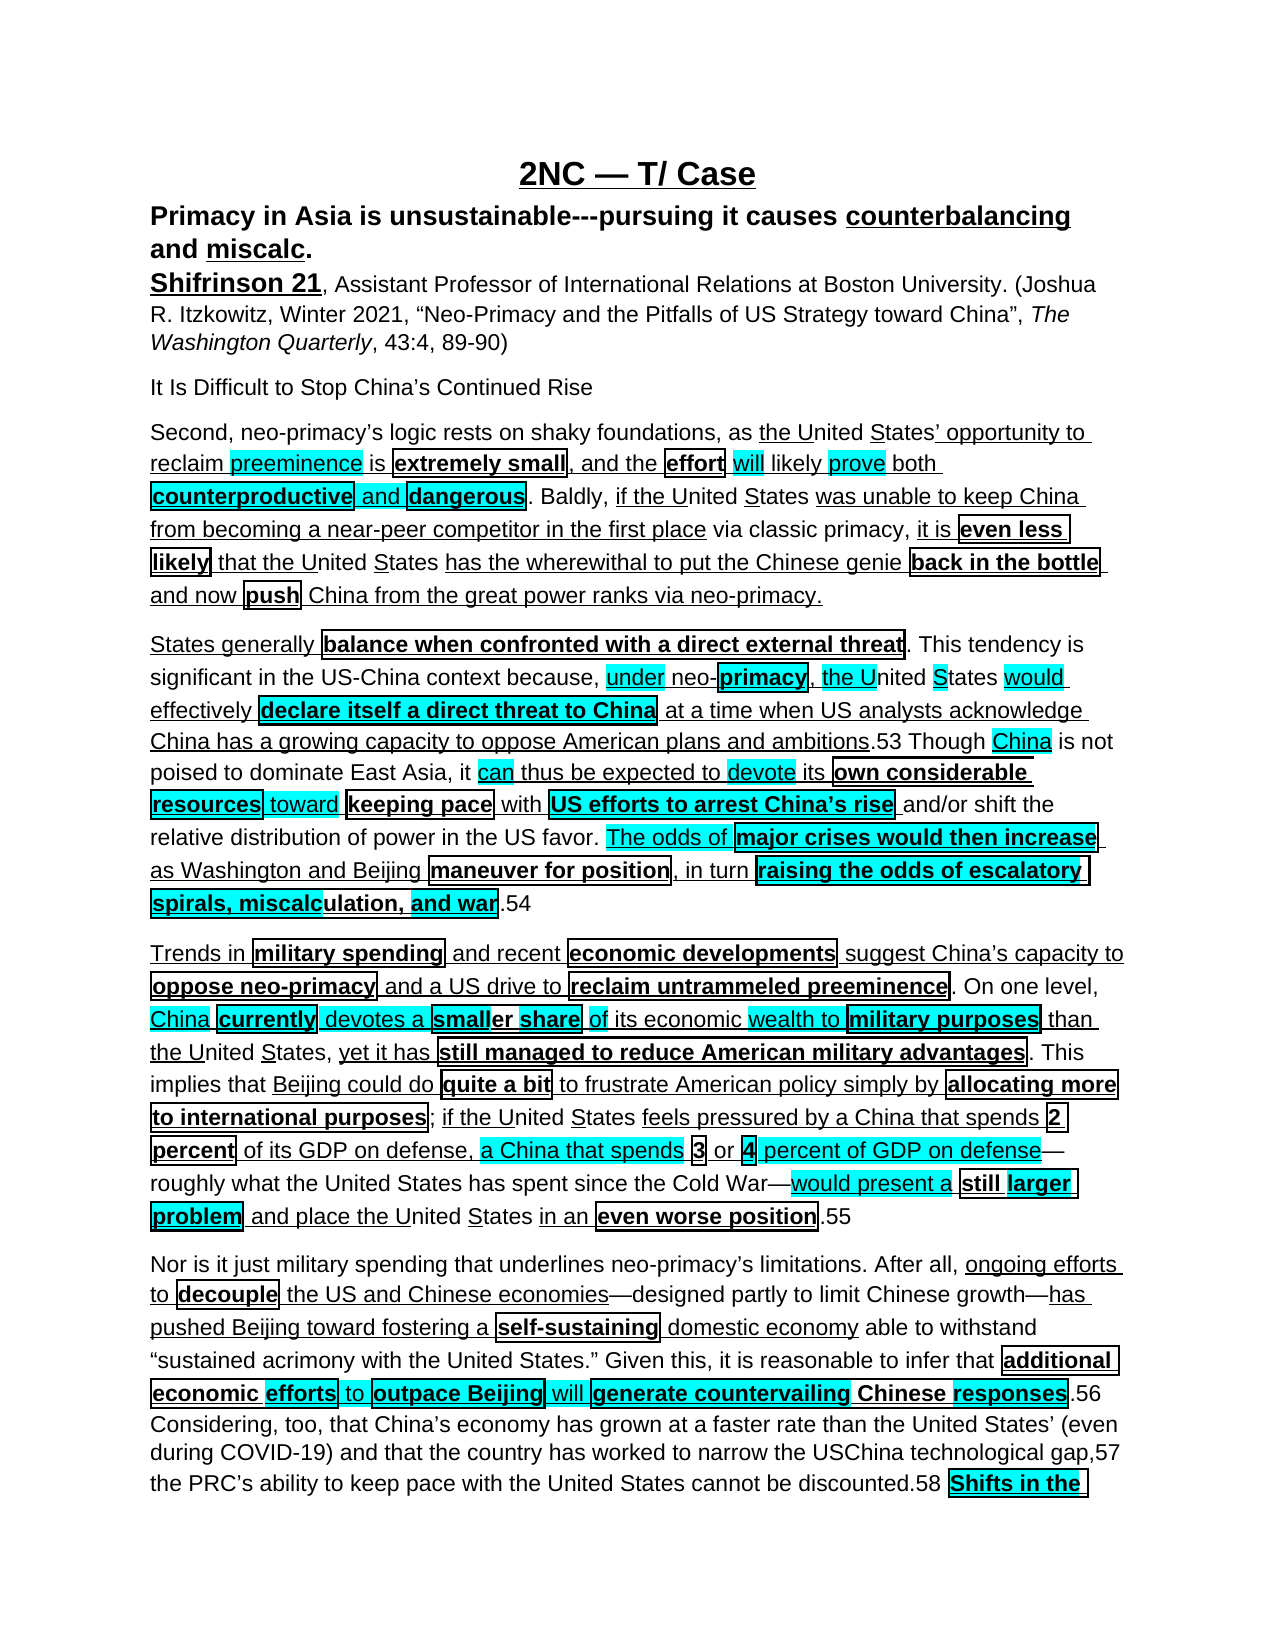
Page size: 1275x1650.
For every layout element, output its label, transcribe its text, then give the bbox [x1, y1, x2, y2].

subtitle 2NC ⁠— T/ Case [150, 154, 1125, 193]
text States generally balance when confronted with a direct external threat. This tendency is significant in the US-China context because, under neo-primacy, the United States would effectively declare itself a direct threat to China at a time when US analysts acknowledge China has a growing capacity to oppose American plans and ambitions.53 Though China is not poised to dominate East Asia, it can thus be expected to devote its own considerable resources toward keeping pace with US efforts to arrest China’s rise and/or shift the relative distribution of power in the US favor. The odds of major crises would then increase as Washington and Beijing maneuver for position, in turn raising the odds of escalatory spirals, miscalculation, and war.54 [150, 629, 1125, 919]
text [150, 1251, 1125, 1498]
text Trends in military spending and recent economic developments suggest China’s capacity to oppose neo-primacy and a US drive to reclaim untrammeled preeminence. On one level, China currently devotes a smaller share of its economic wealth to military purposes than the United States, yet it has still managed to reduce American military advantages. This implies that Beijing could do quite a bit to frustrate American policy simply by allocating more to international purposes; if the United States feels pressured by a China that spends 2 percent of its GDP on defense, a China that spends 3 or 4 percent of GDP on defense—roughly what the United States has spent since the Cold War—would present a still larger problem and place the United States in an even worse position.55 [150, 938, 1125, 1232]
text Second, neo-primacy’s logic rests on shaky foundations, as the United States’ opportunity to reclaim preeminence is extremely small, and the effort will likely prove both counterproductive and dangerous. Baldly, if the United States was unable to keep China from becoming a near-peer competitor in the first place via classic primacy, it is even less likely that the United States has the wherewithal to put the Chinese genie back in the bottle and now push China from the great power ranks via neo-primacy. [150, 419, 1125, 610]
text Shifrinson 21, Assistant Professor of International Relations at Boston University. (Joshua R. Itzkowitz, Winter 2021, “Neo-Primacy and the Pitfalls of US Strategy toward China”, The Washington Quarterly, 43:4, 89-90) [150, 267, 1125, 355]
text It Is Difficult to Stop China’s Continued Rise [150, 374, 1125, 401]
subtitle Primacy in Asia is unsustainable---pursuing it causes counterbalancing and miscalc. [150, 200, 1125, 265]
